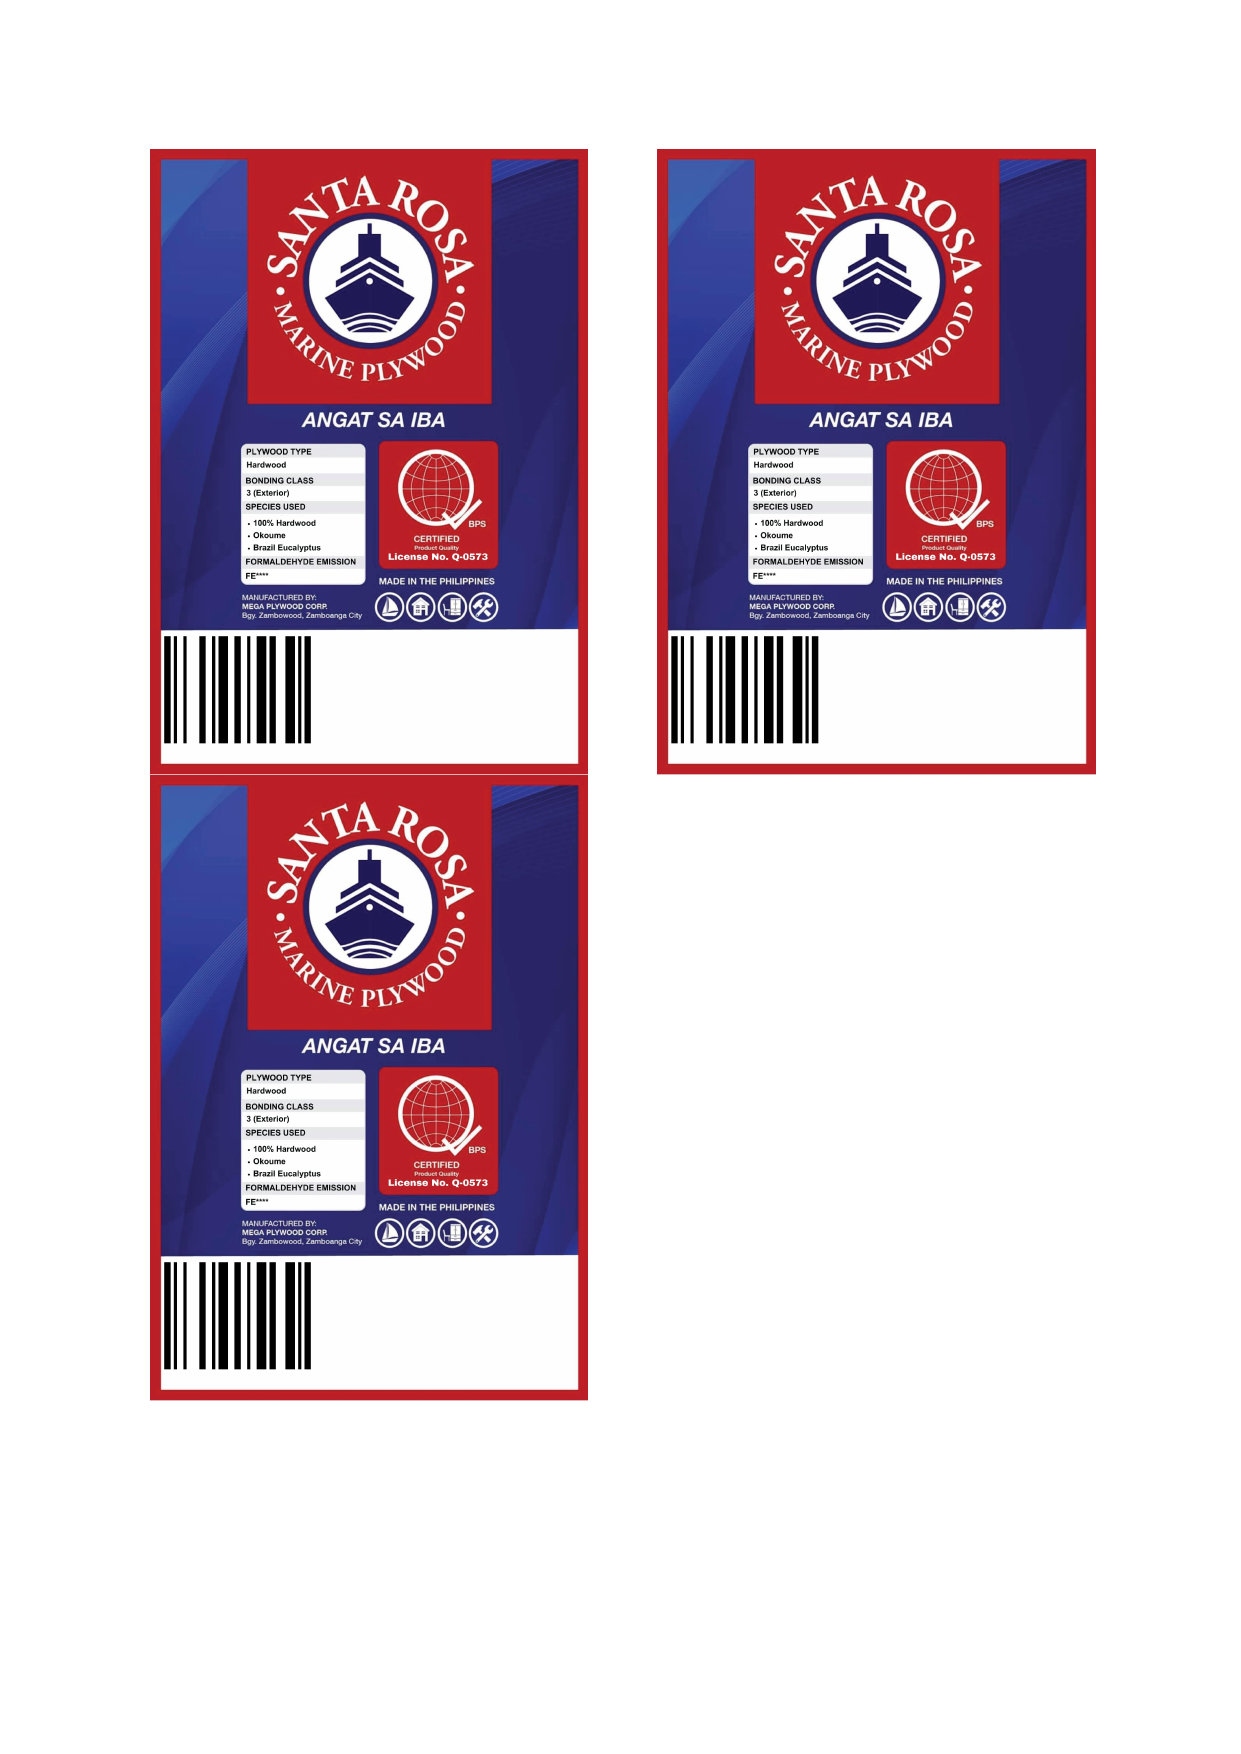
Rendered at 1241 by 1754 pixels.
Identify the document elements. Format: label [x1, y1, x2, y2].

picture [657, 149, 1096, 775]
picture [150, 149, 588, 1401]
